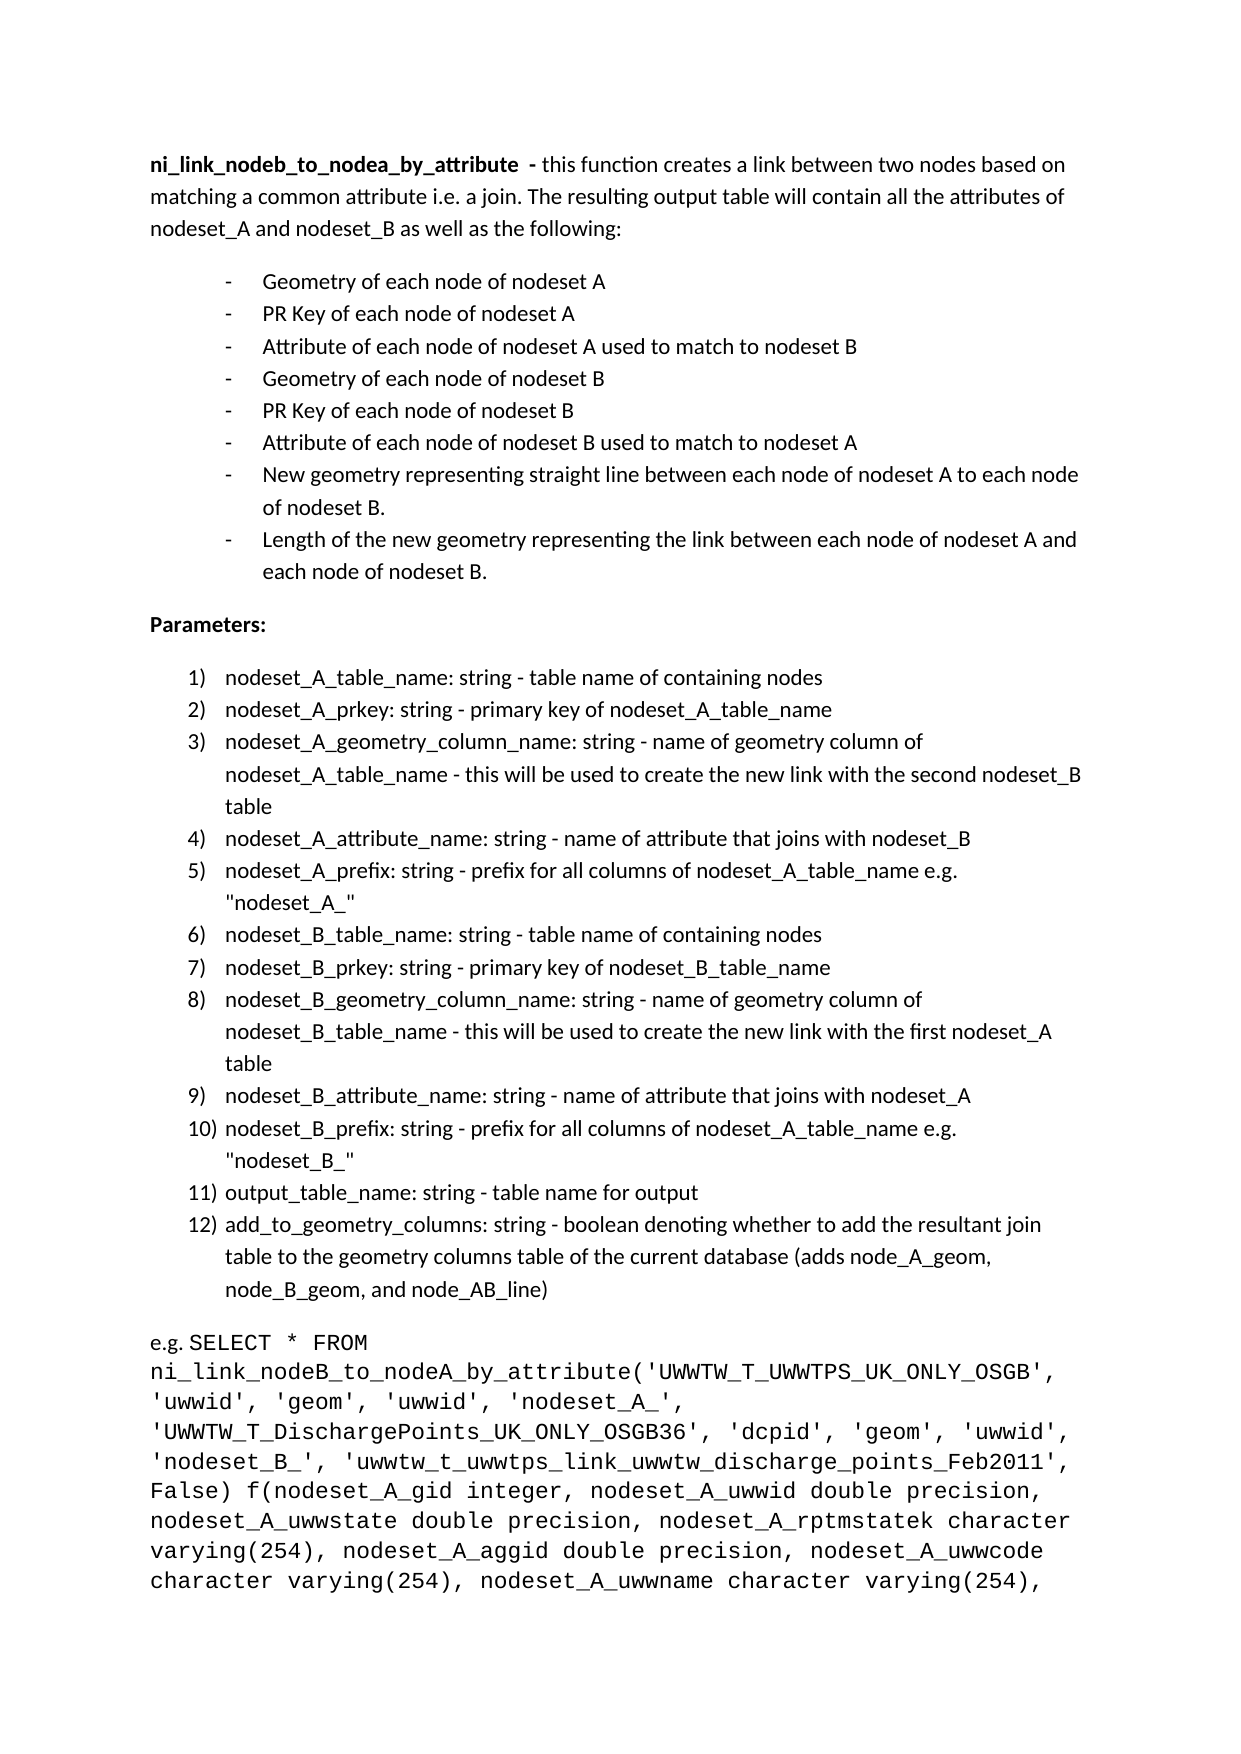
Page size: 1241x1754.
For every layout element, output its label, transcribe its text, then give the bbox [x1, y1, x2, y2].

list nodeset_B_geometry_column_name: string - name of geometry column of nodeset_B_table_name - this will be used to create the new link with the first nodeset_A table [187, 985, 1090, 1077]
list PR Key of each node of nodeset B [225, 396, 1090, 424]
list nodeset_A_prefix: string - prefix for all columns of nodeset_A_table_name e.g. "nodeset_A_" [187, 856, 1090, 916]
list add_to_geometry_columns: string - boolean denoting whether to add the resultant join table to the geometry columns table of the current database (adds node_A_geom, node_B_geom, and node_AB_line) [187, 1210, 1090, 1303]
list New geometry representing straight line between each node of nodeset A to each node of nodeset B. [225, 461, 1090, 521]
list nodeset_B_prkey: string - primary key of nodeset_B_table_name [187, 953, 1090, 981]
list Geometry of each node of nodeset B [225, 364, 1090, 392]
list nodeset_B_prefix: string - prefix for all columns of nodeset_A_table_name e.g. "nodeset_B_" [187, 1114, 1090, 1174]
list Attribute of each node of nodeset B used to match to nodeset A [225, 428, 1090, 456]
list nodeset_A_geometry_column_name: string - name of geometry column of nodeset_A_table_name - this will be used to create the new link with the second nodeset_B table [187, 727, 1090, 820]
list Length of the new geometry representing the link between each node of nodeset A and each node of nodeset B. [225, 525, 1090, 585]
list nodeset_B_table_name: string - table name of containing nodes [187, 921, 1090, 949]
list nodeset_A_table_name: string - table name of containing nodes [187, 663, 1090, 691]
text Parameters: [150, 610, 1090, 638]
list nodeset_A_attribute_name: string - name of attribute that joins with nodeset_B [187, 824, 1090, 852]
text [150, 1328, 1090, 1595]
list Attribute of each node of nodeset A used to match to nodeset B [225, 332, 1090, 360]
list nodeset_B_attribute_name: string - name of attribute that joins with nodeset_A [187, 1082, 1090, 1109]
list Geometry of each node of nodeset A [225, 267, 1090, 295]
list output_table_name: string - table name for output [187, 1178, 1090, 1206]
text ni_link_nodeb_to_nodea_by_attribute - this function creates a link between two nodes based on matching a common attribute i.e. a join. The resulting output table will contain all the attributes of nodeset_A and nodeset_B as well as the following: [150, 150, 1090, 242]
list nodeset_A_prkey: string - primary key of nodeset_A_table_name [187, 695, 1090, 723]
list PR Key of each node of nodeset A [225, 299, 1090, 328]
